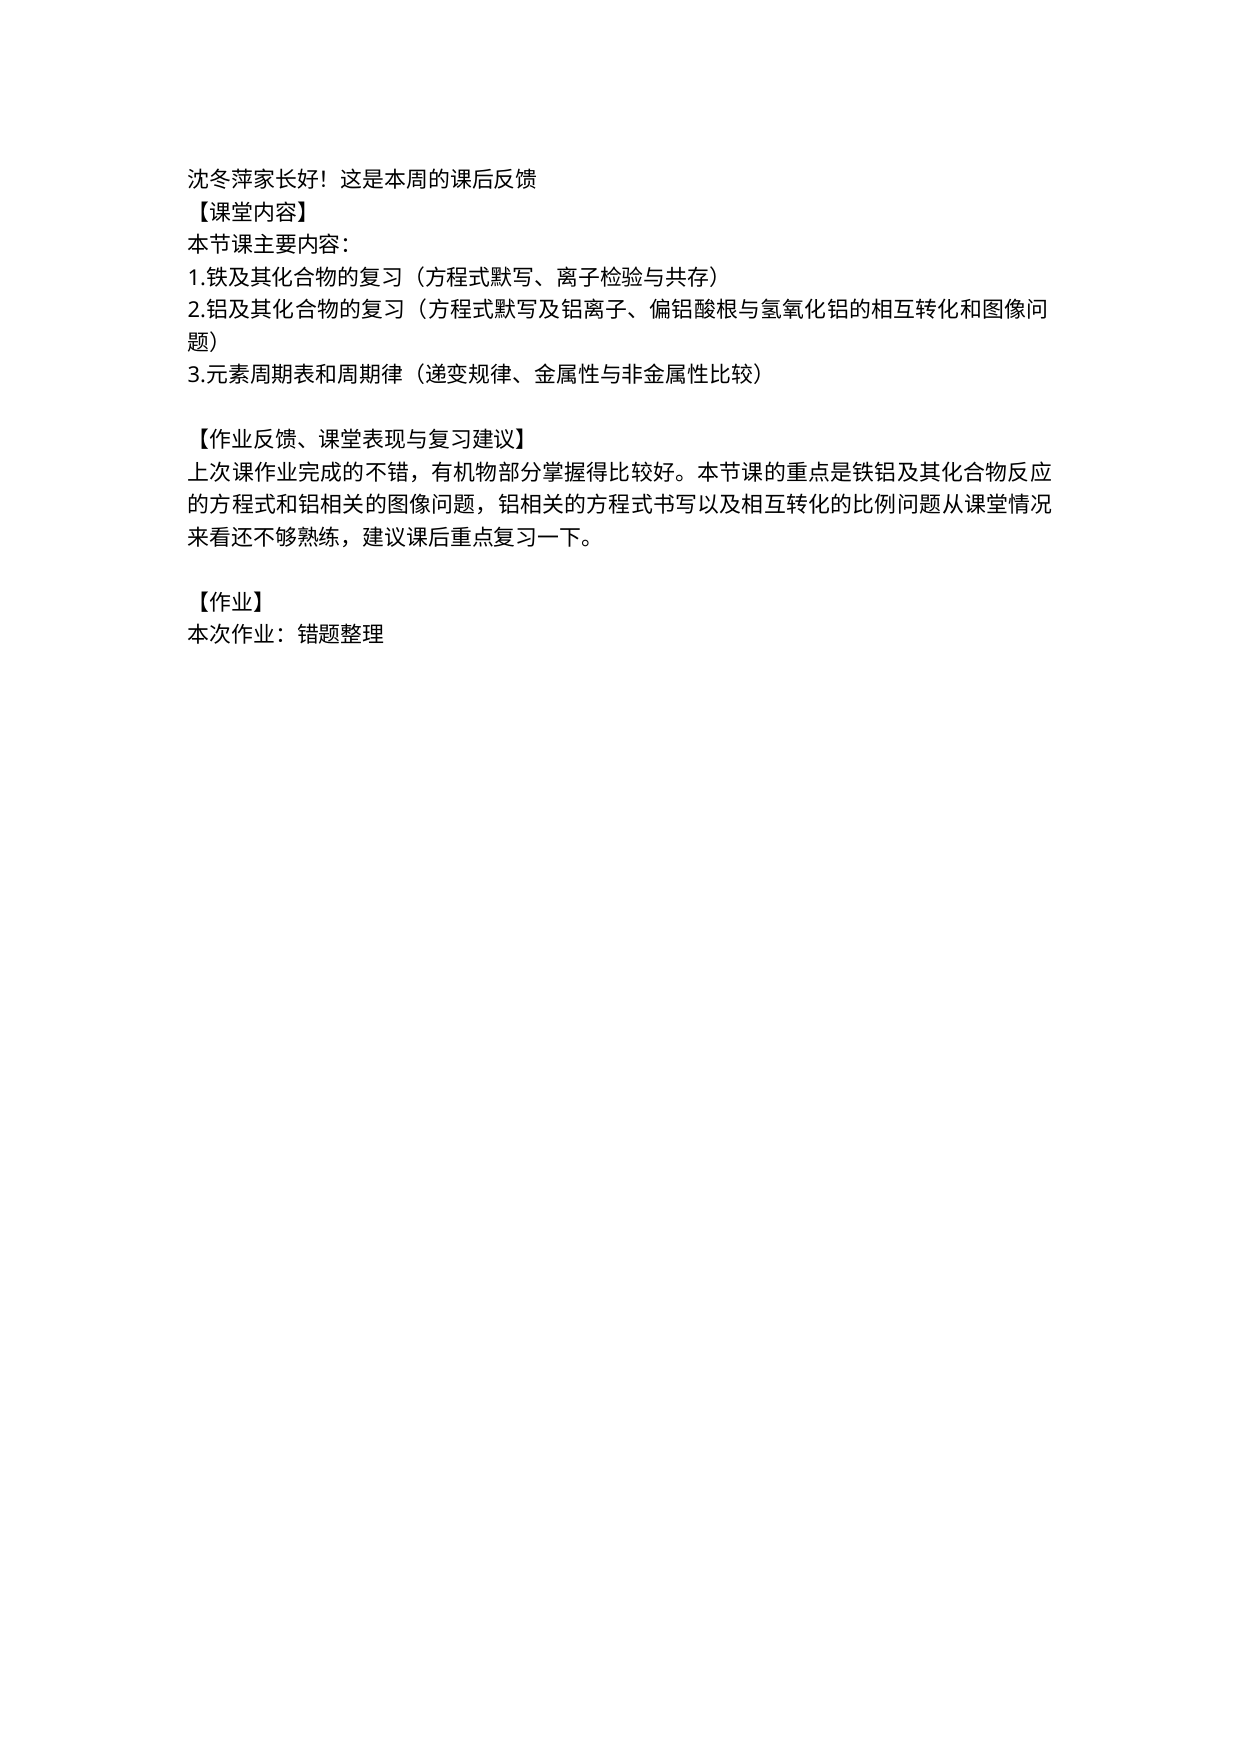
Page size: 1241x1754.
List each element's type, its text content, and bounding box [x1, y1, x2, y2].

text 3.元素周期表和周期律（递变规律、金属性与非金属性比较） [187, 357, 1053, 389]
text 沈冬萍家长好！这是本周的课后反馈 [187, 162, 1053, 194]
text 上次课作业完成的不错，有机物部分掌握得比较好。本节课的重点是铁铝及其化合物反应的方程式和铝相关的图像问题，铝相关的方程式书写以及相互转化的比例问题从课堂情况来看还不够熟练，建议课后重点复习一下。 [187, 454, 1053, 552]
text 【作业反馈、课堂表现与复习建议】 [187, 422, 1053, 454]
text 2.铝及其化合物的复习（方程式默写及铝离子、偏铝酸根与氢氧化铝的相互转化和图像问题） [187, 292, 1053, 357]
list 本次作业：错题整理 [187, 617, 1053, 649]
text 1.铁及其化合物的复习（方程式默写、离子检验与共存） [187, 259, 1053, 292]
text 【作业】 [187, 584, 1053, 617]
text 【课堂内容】 [187, 194, 1053, 227]
text 本节课主要内容： [187, 227, 1053, 259]
